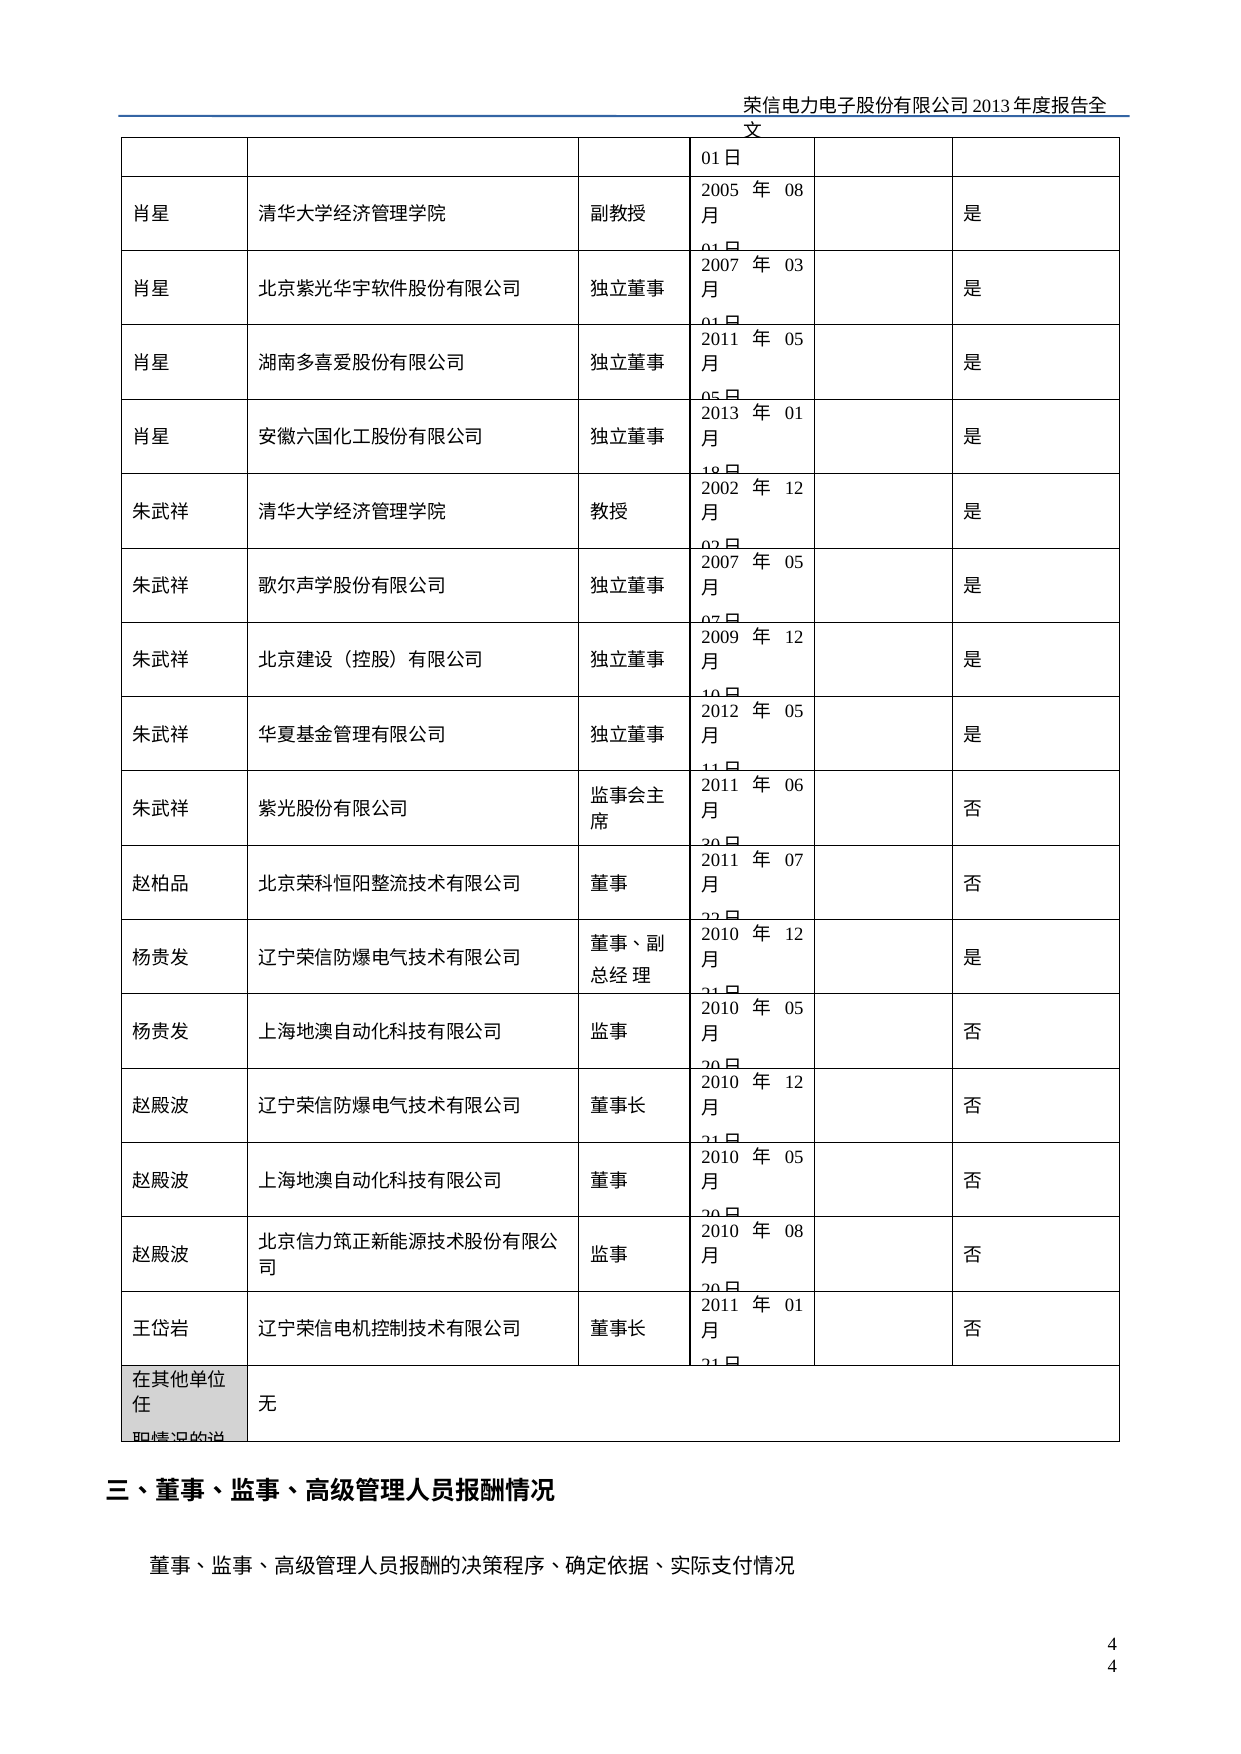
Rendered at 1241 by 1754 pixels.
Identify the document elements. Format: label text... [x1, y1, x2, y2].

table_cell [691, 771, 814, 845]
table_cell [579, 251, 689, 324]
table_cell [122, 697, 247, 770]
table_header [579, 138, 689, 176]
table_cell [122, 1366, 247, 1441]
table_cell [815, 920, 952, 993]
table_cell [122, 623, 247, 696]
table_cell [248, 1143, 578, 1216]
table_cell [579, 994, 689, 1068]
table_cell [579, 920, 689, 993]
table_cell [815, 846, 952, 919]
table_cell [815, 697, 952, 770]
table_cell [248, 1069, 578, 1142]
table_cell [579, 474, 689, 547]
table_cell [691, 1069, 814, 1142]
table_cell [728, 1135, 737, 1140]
text 董事、监事、高级管理人员报酬的决策程序、确定依据、实际支付情况 [105, 1551, 1136, 1579]
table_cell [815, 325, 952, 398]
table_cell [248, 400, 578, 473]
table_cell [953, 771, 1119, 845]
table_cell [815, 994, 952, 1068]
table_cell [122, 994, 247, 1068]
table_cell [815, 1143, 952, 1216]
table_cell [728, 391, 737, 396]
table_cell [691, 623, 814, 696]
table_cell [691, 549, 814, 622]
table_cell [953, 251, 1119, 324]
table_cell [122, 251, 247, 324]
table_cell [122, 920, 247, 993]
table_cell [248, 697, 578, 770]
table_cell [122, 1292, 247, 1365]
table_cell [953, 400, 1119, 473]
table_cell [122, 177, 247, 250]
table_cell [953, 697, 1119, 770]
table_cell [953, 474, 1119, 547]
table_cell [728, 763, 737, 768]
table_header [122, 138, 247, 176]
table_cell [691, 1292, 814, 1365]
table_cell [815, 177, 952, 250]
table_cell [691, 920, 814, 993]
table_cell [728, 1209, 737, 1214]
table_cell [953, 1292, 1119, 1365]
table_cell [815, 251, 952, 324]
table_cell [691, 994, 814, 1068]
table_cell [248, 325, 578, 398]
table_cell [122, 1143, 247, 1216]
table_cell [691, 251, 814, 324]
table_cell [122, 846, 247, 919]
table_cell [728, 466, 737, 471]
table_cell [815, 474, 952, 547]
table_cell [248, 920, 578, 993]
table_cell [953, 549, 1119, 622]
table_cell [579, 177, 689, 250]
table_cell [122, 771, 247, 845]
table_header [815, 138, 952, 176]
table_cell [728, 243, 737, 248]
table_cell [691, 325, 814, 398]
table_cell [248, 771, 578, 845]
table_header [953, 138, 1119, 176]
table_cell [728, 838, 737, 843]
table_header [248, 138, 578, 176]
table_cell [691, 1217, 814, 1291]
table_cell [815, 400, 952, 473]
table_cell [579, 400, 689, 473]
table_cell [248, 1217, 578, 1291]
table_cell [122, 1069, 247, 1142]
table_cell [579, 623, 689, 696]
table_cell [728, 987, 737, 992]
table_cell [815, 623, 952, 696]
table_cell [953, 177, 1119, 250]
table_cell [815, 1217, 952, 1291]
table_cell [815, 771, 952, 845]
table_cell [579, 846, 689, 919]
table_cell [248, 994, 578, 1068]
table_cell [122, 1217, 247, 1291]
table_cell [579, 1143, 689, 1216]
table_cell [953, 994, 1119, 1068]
text 三、董事、监事、高级管理人员报酬情况 [105, 1473, 1136, 1507]
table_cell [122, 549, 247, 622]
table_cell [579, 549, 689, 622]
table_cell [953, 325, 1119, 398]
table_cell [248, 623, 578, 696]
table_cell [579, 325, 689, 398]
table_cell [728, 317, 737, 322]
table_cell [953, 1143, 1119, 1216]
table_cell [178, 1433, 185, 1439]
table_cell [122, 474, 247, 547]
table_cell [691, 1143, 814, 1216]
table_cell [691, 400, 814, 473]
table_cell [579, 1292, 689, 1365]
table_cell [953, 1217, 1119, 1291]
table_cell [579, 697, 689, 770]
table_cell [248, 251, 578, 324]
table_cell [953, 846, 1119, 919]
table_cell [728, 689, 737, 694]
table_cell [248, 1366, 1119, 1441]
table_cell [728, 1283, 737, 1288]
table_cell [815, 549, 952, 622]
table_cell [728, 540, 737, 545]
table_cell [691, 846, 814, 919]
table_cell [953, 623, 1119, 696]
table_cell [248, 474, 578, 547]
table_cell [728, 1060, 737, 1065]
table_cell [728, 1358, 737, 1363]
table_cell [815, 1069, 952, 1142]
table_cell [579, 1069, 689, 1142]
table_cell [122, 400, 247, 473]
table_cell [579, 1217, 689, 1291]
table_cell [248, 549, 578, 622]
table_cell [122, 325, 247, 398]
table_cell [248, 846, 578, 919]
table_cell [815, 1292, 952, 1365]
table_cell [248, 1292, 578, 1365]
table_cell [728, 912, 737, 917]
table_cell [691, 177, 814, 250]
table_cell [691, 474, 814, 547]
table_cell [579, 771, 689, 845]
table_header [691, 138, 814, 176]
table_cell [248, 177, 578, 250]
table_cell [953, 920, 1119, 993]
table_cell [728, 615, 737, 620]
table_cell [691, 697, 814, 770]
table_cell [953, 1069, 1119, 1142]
